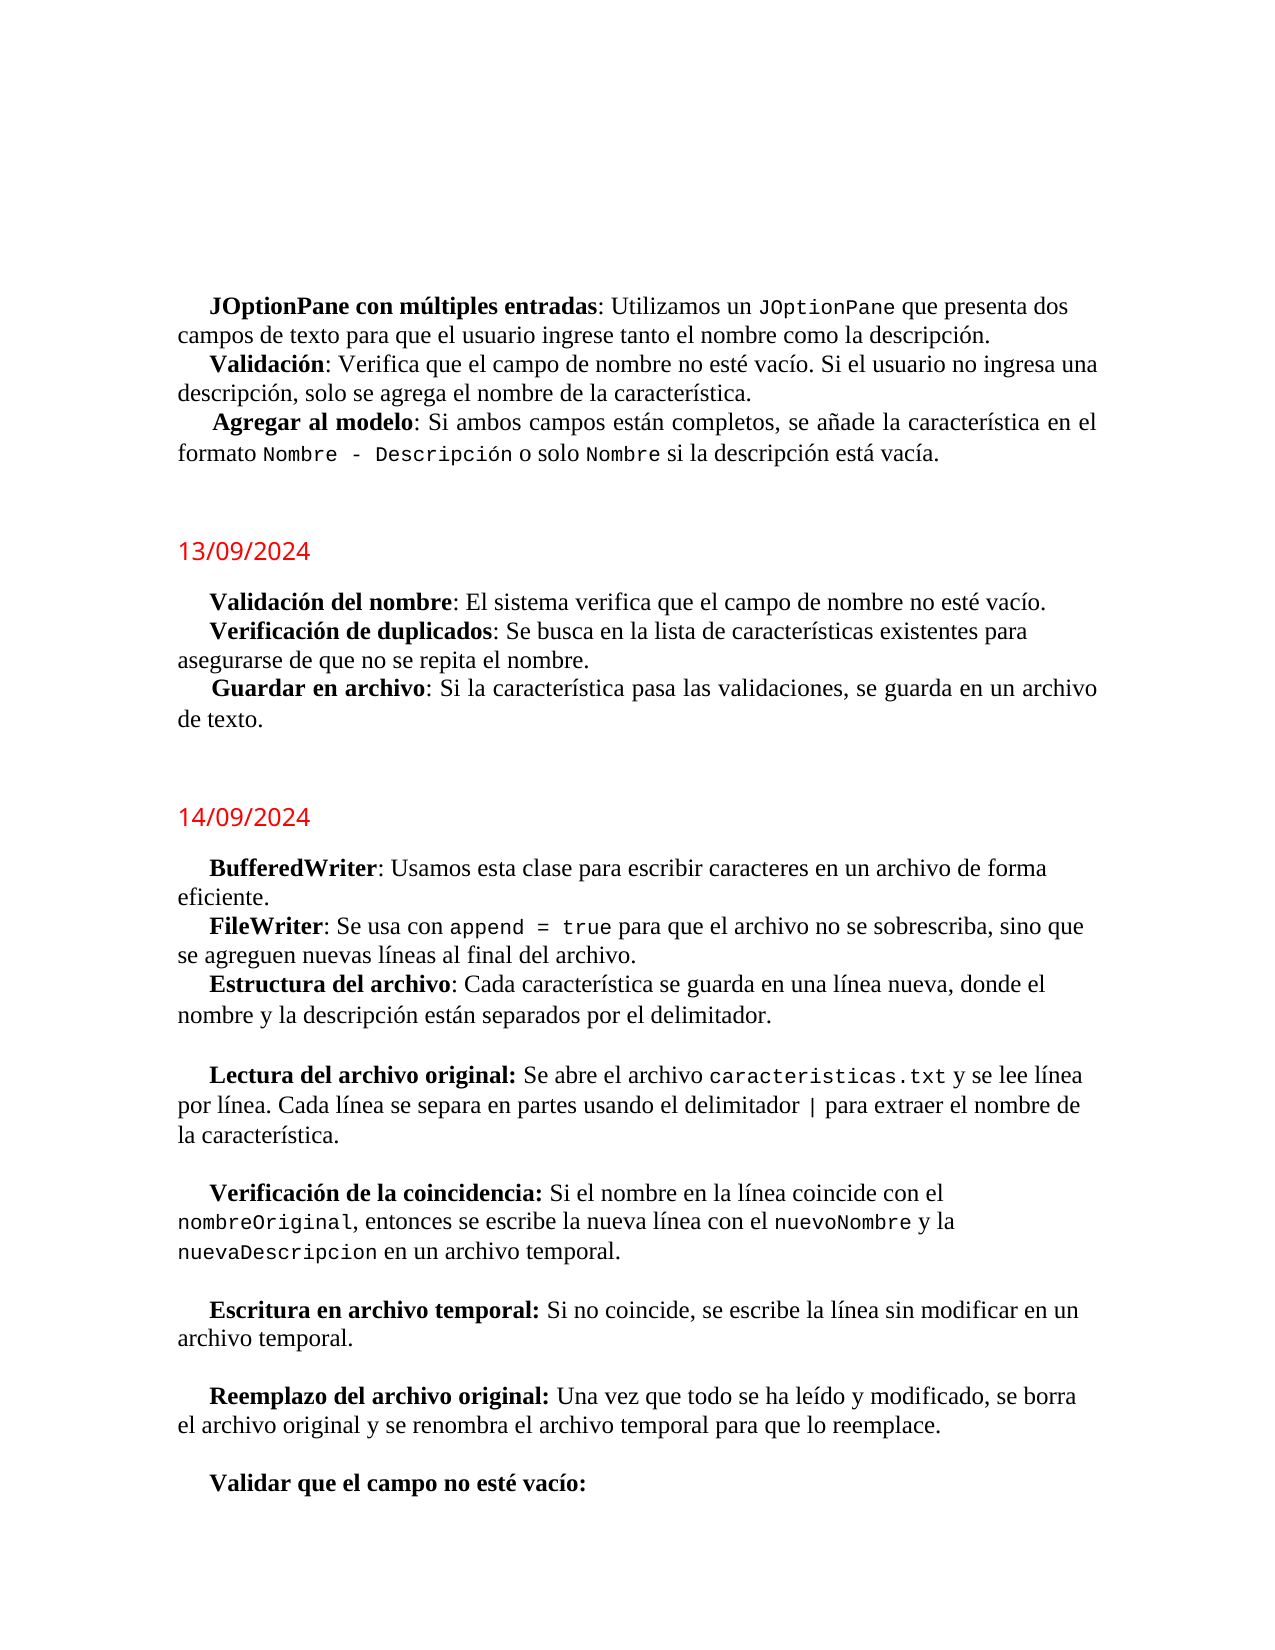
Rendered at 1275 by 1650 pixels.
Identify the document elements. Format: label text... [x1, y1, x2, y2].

text  Validar que el campo no esté vacío: [177, 1468, 1098, 1497]
text  Agregar al modelo: Si ambos campos están completos, se añade la característica en el formato Nombre - Descripción o solo Nombre si la descripción está vacía. [177, 407, 1098, 467]
text  Guardar en archivo: Si la característica pasa las validaciones, se guarda en un archivo de texto. [177, 673, 1098, 733]
text  Validación del nombre: El sistema verifica que el campo de nombre no esté vacío. [177, 587, 1098, 616]
text  Reemplazo del archivo original: Una vez que todo se ha leído y modificado, se borra el archivo original y se renombra el archivo temporal para que lo reemplace. [177, 1381, 1098, 1439]
text 14/09/2024 [177, 800, 1098, 834]
text  BufferedWriter: Usamos esta clase para escribir caracteres en un archivo de forma eficiente. [177, 853, 1098, 911]
text  Escritura en archivo temporal: Si no coincide, se escribe la línea sin modificar en un archivo temporal. [177, 1295, 1098, 1352]
text  Lectura del archivo original: Se abre el archivo caracteristicas.txt y se lee línea por línea. Cada línea se separa en partes usando el delimitador | para extraer el nombre de la característica. [177, 1061, 1098, 1148]
text  FileWriter: Se usa con append = true para que el archivo no se sobrescriba, sino que se agreguen nuevas líneas al final del archivo. [177, 911, 1098, 969]
text  Verificación de duplicados: Se busca en la lista de características existentes para asegurarse de que no se repita el nombre. [177, 616, 1098, 673]
text  Verificación de la coincidencia: Si el nombre en la línea coincide con el nombreOriginal, entonces se escribe la nueva línea con el nuevoNombre y la nuevaDescripcion en un archivo temporal. [177, 1178, 1098, 1266]
text  JOptionPane con múltiples entradas: Utilizamos un JOptionPane que presenta dos campos de texto para que el usuario ingrese tanto el nombre como la descripción. [177, 291, 1098, 349]
text  Validación: Verifica que el campo de nombre no esté vacío. Si el usuario no ingresa una descripción, solo se agrega el nombre de la característica. [177, 349, 1098, 407]
text  Estructura del archivo: Cada característica se guarda en una línea nueva, donde el nombre y la descripción están separados por el delimitador. [177, 969, 1098, 1029]
text 13/09/2024 [177, 534, 1098, 568]
